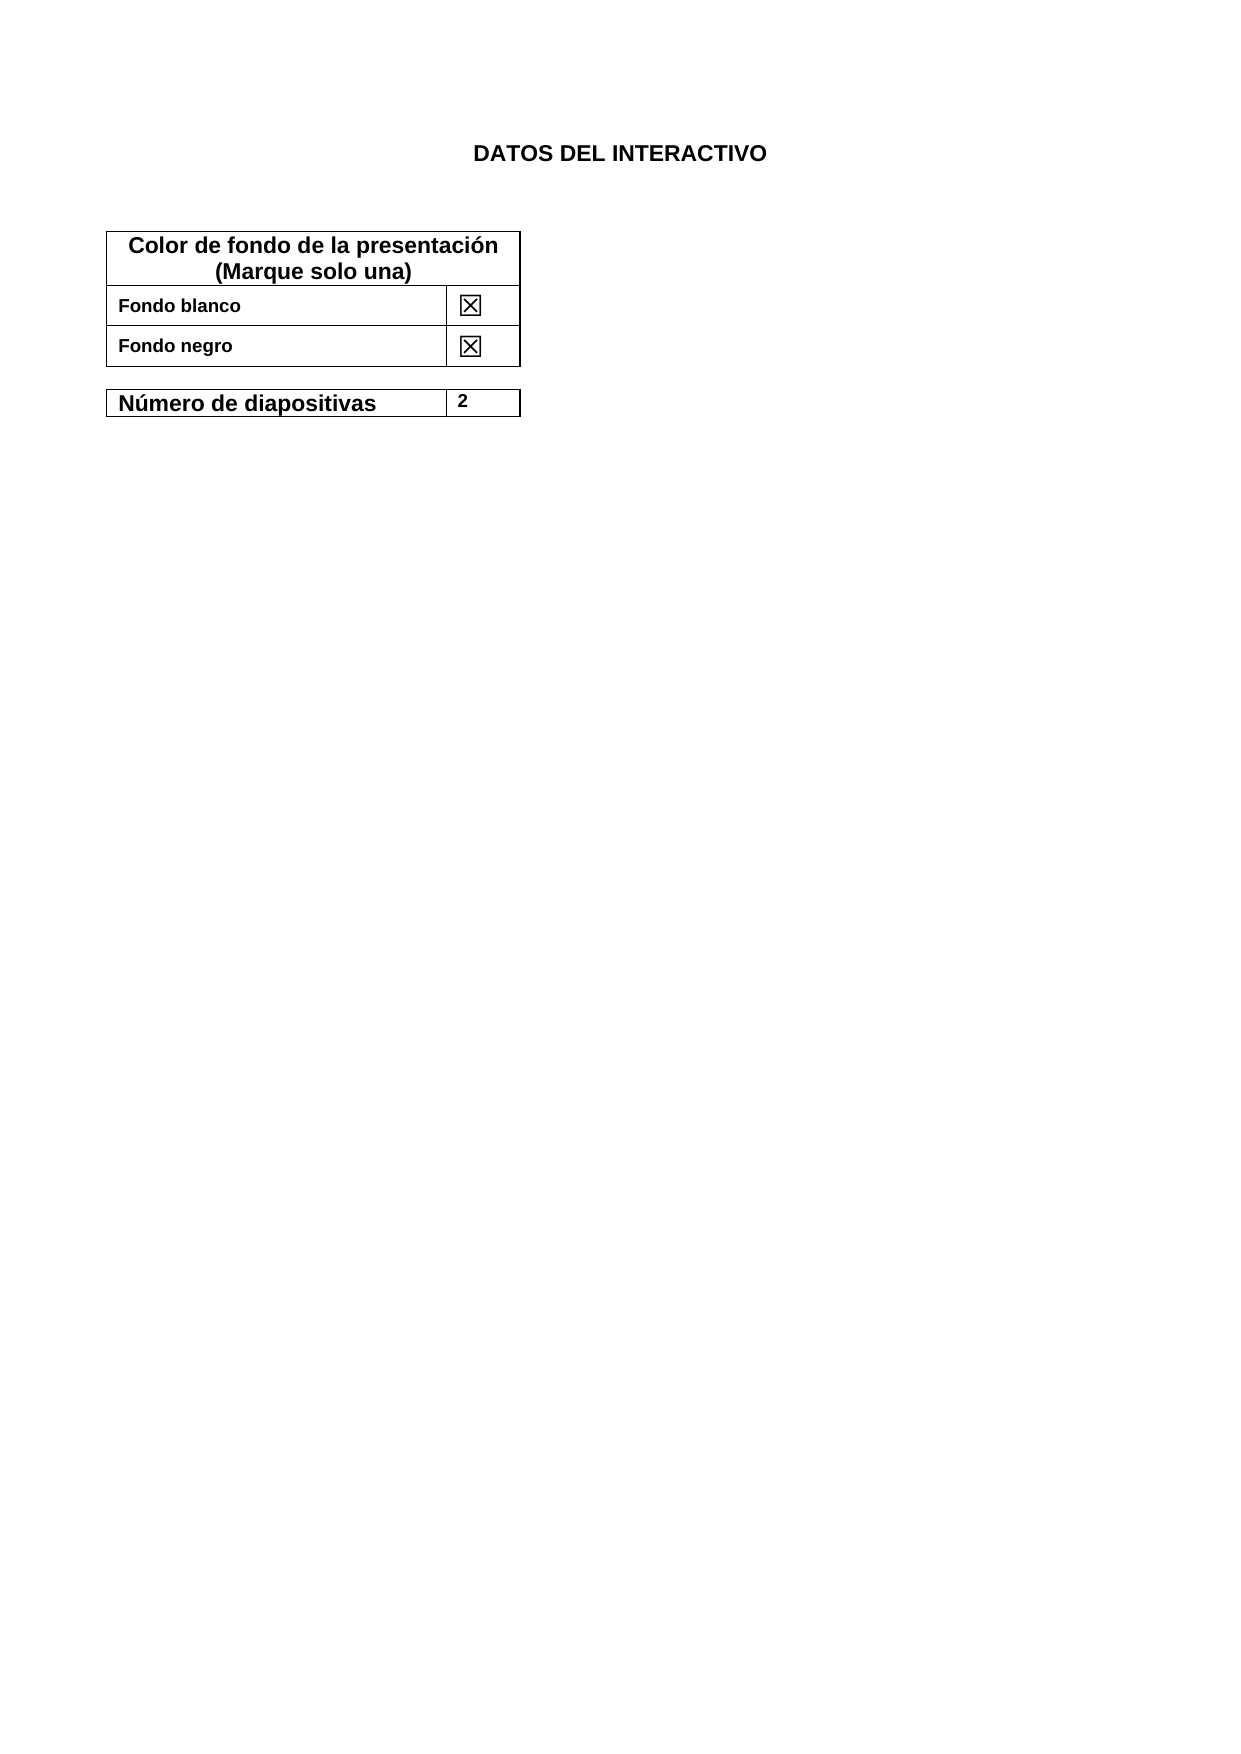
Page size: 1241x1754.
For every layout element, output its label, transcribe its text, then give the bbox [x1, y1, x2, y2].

table_cell Fondo blanco [107, 286, 446, 325]
table_cell Fondo negro [107, 326, 446, 366]
table_header 2 [447, 390, 519, 416]
text DATOS DEL INTERACTIVO [118, 140, 1122, 166]
table_header Color de fondo de la presentación (Marque solo una) [107, 232, 519, 284]
table_header Número de diapositivas [107, 390, 446, 416]
